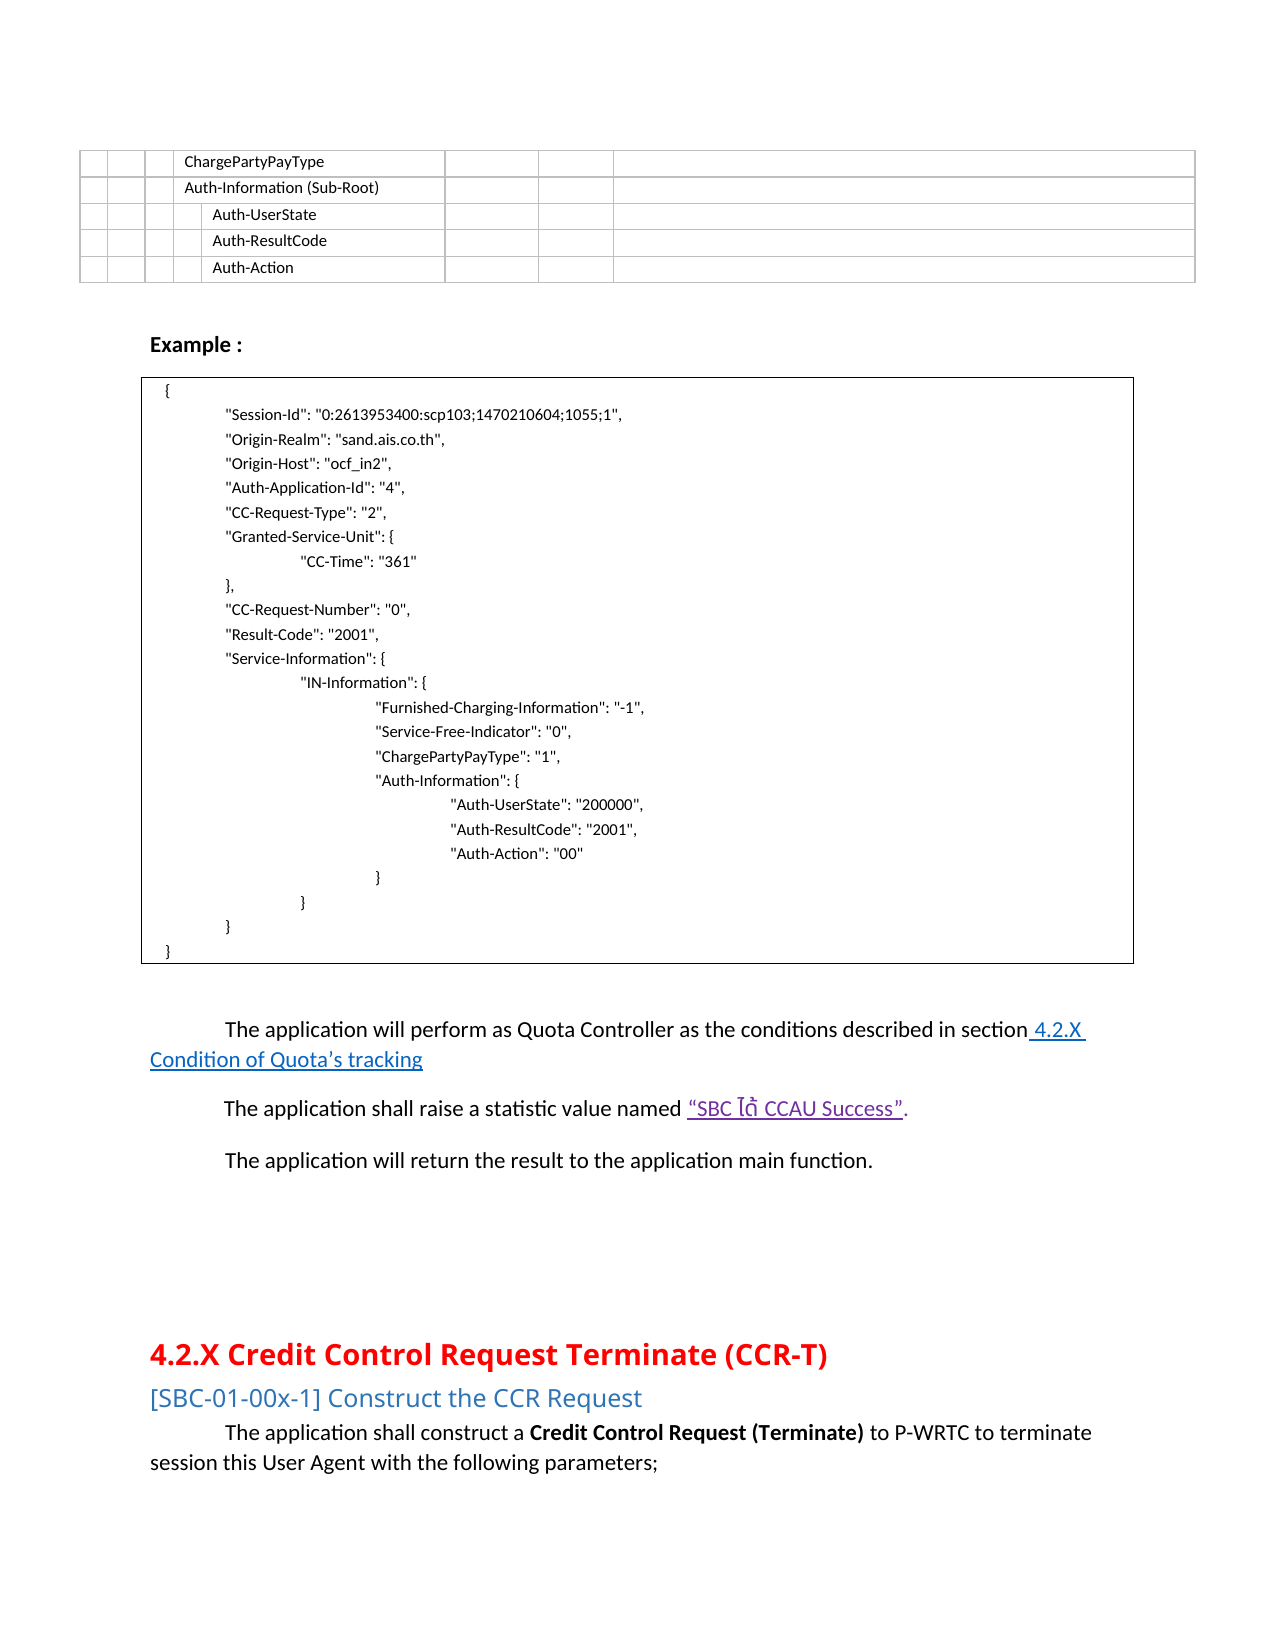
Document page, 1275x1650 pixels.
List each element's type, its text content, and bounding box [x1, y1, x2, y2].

text Example : [150, 330, 1125, 358]
text "Auth-UserState": "200000", [142, 791, 1133, 815]
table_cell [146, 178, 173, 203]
text "CC-Request-Number": "0", [142, 596, 1133, 620]
text } [142, 913, 1133, 937]
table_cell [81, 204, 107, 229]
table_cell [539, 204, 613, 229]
text "Auth-Action": "00" [142, 840, 1133, 864]
text "Granted-Service-Unit": { [142, 523, 1133, 547]
text } [142, 938, 1133, 963]
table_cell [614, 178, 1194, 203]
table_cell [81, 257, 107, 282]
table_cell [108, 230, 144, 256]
text "Auth-Information": { [142, 767, 1133, 791]
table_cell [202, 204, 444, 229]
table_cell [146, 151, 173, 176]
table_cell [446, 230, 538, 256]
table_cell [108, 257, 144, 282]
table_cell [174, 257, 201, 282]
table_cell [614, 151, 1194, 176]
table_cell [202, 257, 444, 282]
subtitle [SBC-01-00x-1] Construct the CCR Request [150, 1381, 1125, 1415]
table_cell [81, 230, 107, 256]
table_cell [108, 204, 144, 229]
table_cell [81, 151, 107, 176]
text "Auth-Application-Id": "4", [142, 474, 1133, 498]
text The application will return the result to the application main function. [150, 1146, 1125, 1174]
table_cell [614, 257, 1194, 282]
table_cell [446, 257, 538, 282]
text "Service-Free-Indicator": "0", [142, 718, 1133, 742]
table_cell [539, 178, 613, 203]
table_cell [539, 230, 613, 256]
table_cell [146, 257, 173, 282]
text The application will perform as Quota Controller as the conditions described in section 4.2.X Condition of Quota’s tracking [150, 1015, 1125, 1073]
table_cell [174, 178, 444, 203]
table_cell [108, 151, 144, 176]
text "Furnished-Charging-Information": "-1", [142, 694, 1133, 717]
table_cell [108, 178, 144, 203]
subtitle 4.2.X Credit Control Request Terminate (CCR-T) [150, 1334, 1125, 1373]
text The application shall construct a Credit Control Request (Terminate) to P-WRTC to terminate session this User Agent with the following parameters; [150, 1418, 1125, 1476]
text "CC-Request-Type": "2", [142, 499, 1133, 522]
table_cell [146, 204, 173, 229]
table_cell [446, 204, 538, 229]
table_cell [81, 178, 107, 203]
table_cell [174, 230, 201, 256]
text "Origin-Host": "ocf_in2", [142, 450, 1133, 474]
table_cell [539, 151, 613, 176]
text "Session-Id": "0:2613953400:scp103;1470210604;1055;1", [142, 401, 1133, 425]
text { [142, 378, 1133, 401]
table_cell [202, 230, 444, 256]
text "Service-Information": { [142, 645, 1133, 669]
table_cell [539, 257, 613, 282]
text }, [142, 572, 1133, 596]
text "Result-Code": "2001", [142, 621, 1133, 644]
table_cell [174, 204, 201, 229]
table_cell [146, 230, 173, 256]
text } [142, 864, 1133, 888]
text "Origin-Realm": "sand.ais.co.th", [142, 426, 1133, 449]
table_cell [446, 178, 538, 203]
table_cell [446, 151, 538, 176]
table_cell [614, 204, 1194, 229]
text "IN-Information": { [142, 669, 1133, 693]
text } [142, 889, 1133, 912]
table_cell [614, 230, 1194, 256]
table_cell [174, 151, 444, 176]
text "ChargePartyPayType": "1", [142, 743, 1133, 766]
text "Auth-ResultCode": "2001", [142, 816, 1133, 839]
text "CC-Time": "361" [142, 548, 1133, 571]
text The application shall raise a statistic value named “SBC ได้ CCAU Success”. [150, 1092, 1125, 1127]
